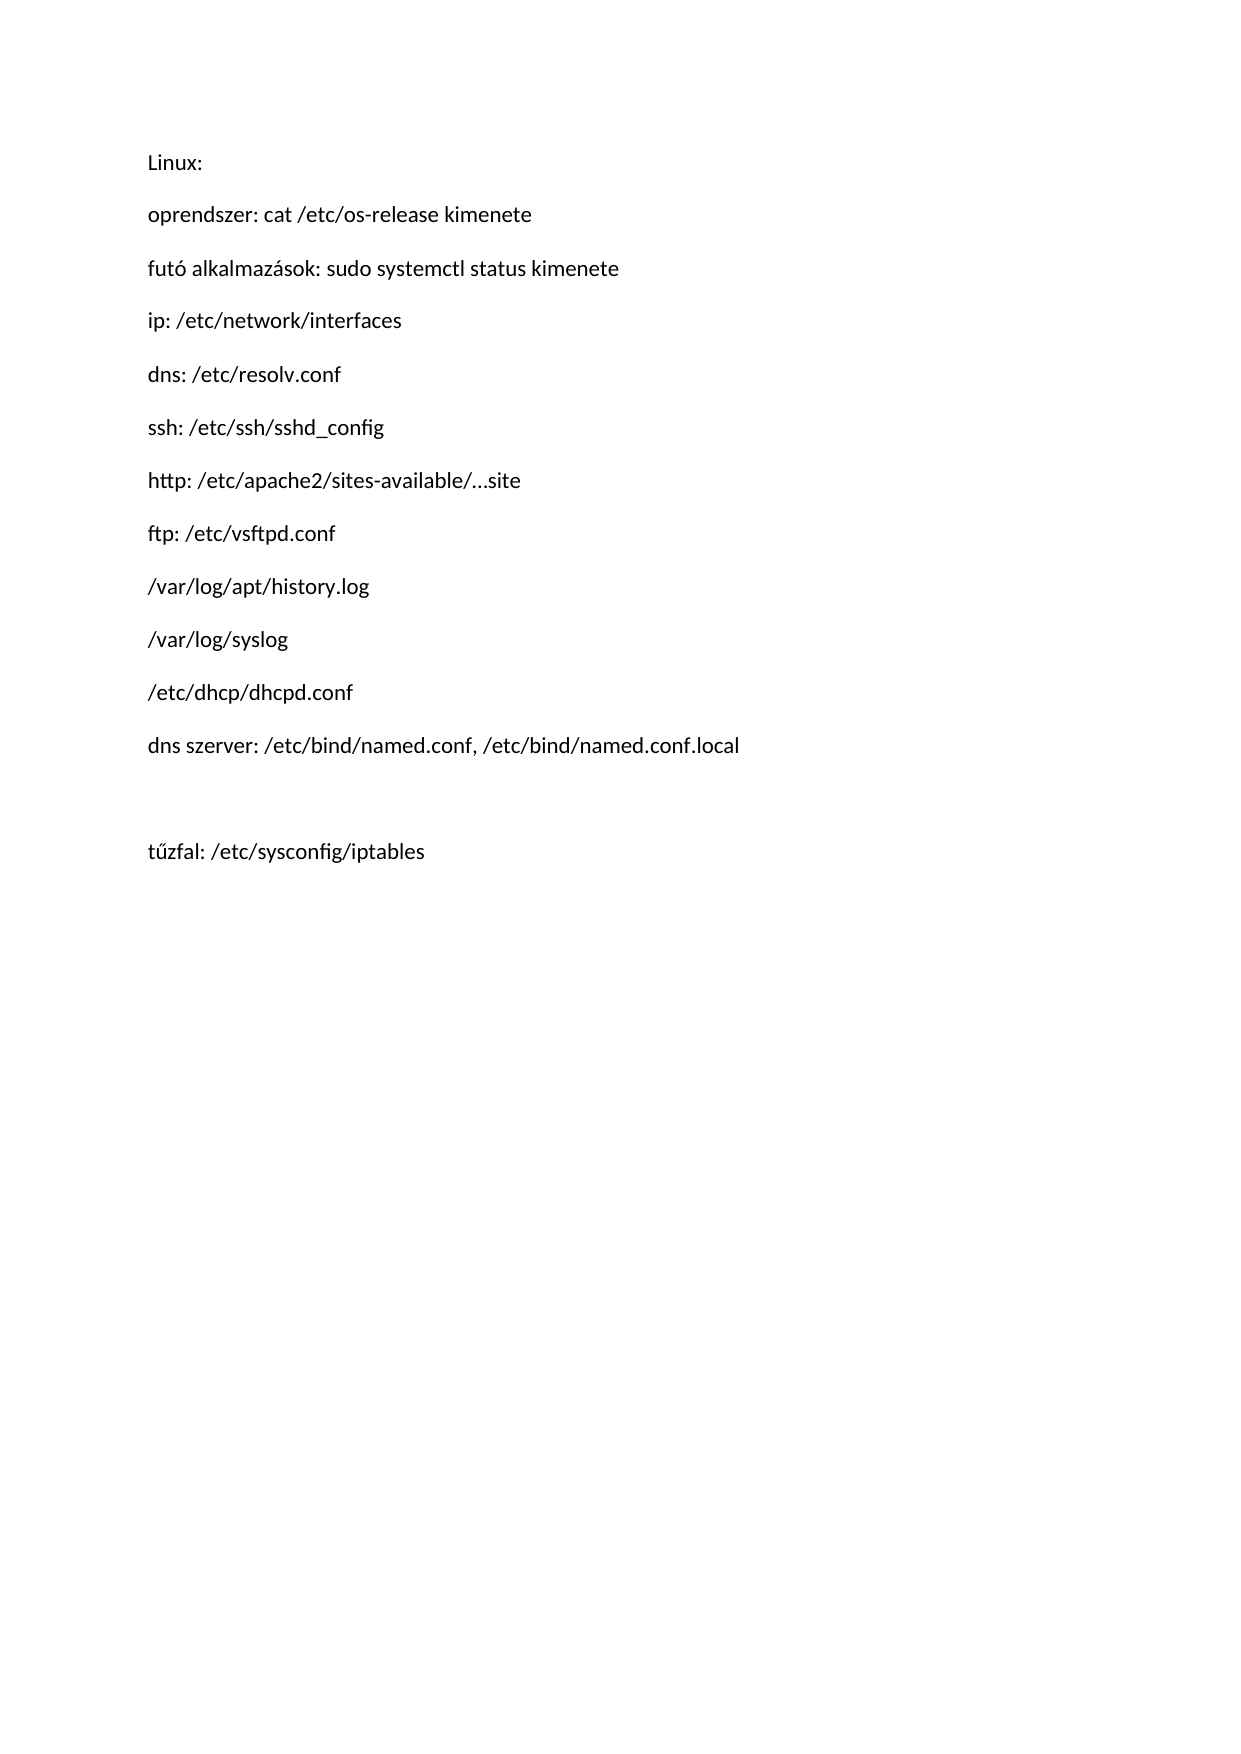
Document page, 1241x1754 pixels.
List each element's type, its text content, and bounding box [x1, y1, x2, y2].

text Linux: [148, 148, 1093, 176]
text http: /etc/apache2/sites-available/…site [148, 466, 1093, 494]
text ssh: /etc/ssh/sshd_config [148, 413, 1093, 441]
text /etc/dhcp/dhcpd.conf [148, 678, 1093, 706]
text futó alkalmazások: sudo systemctl status kimenete [148, 254, 1093, 282]
text tűzfal: /etc/sysconfig/iptables [148, 837, 1093, 865]
text oprendszer: cat /etc/os-release kimenete [148, 201, 1093, 229]
text /var/log/apt/history.log [148, 572, 1093, 600]
text ip: /etc/network/interfaces [148, 307, 1093, 335]
text /var/log/syslog [148, 625, 1093, 653]
text dns szerver: /etc/bind/named.conf, /etc/bind/named.conf.local [148, 731, 1093, 759]
text ftp: /etc/vsftpd.conf [148, 519, 1093, 547]
text dns: /etc/resolv.conf [148, 360, 1093, 388]
